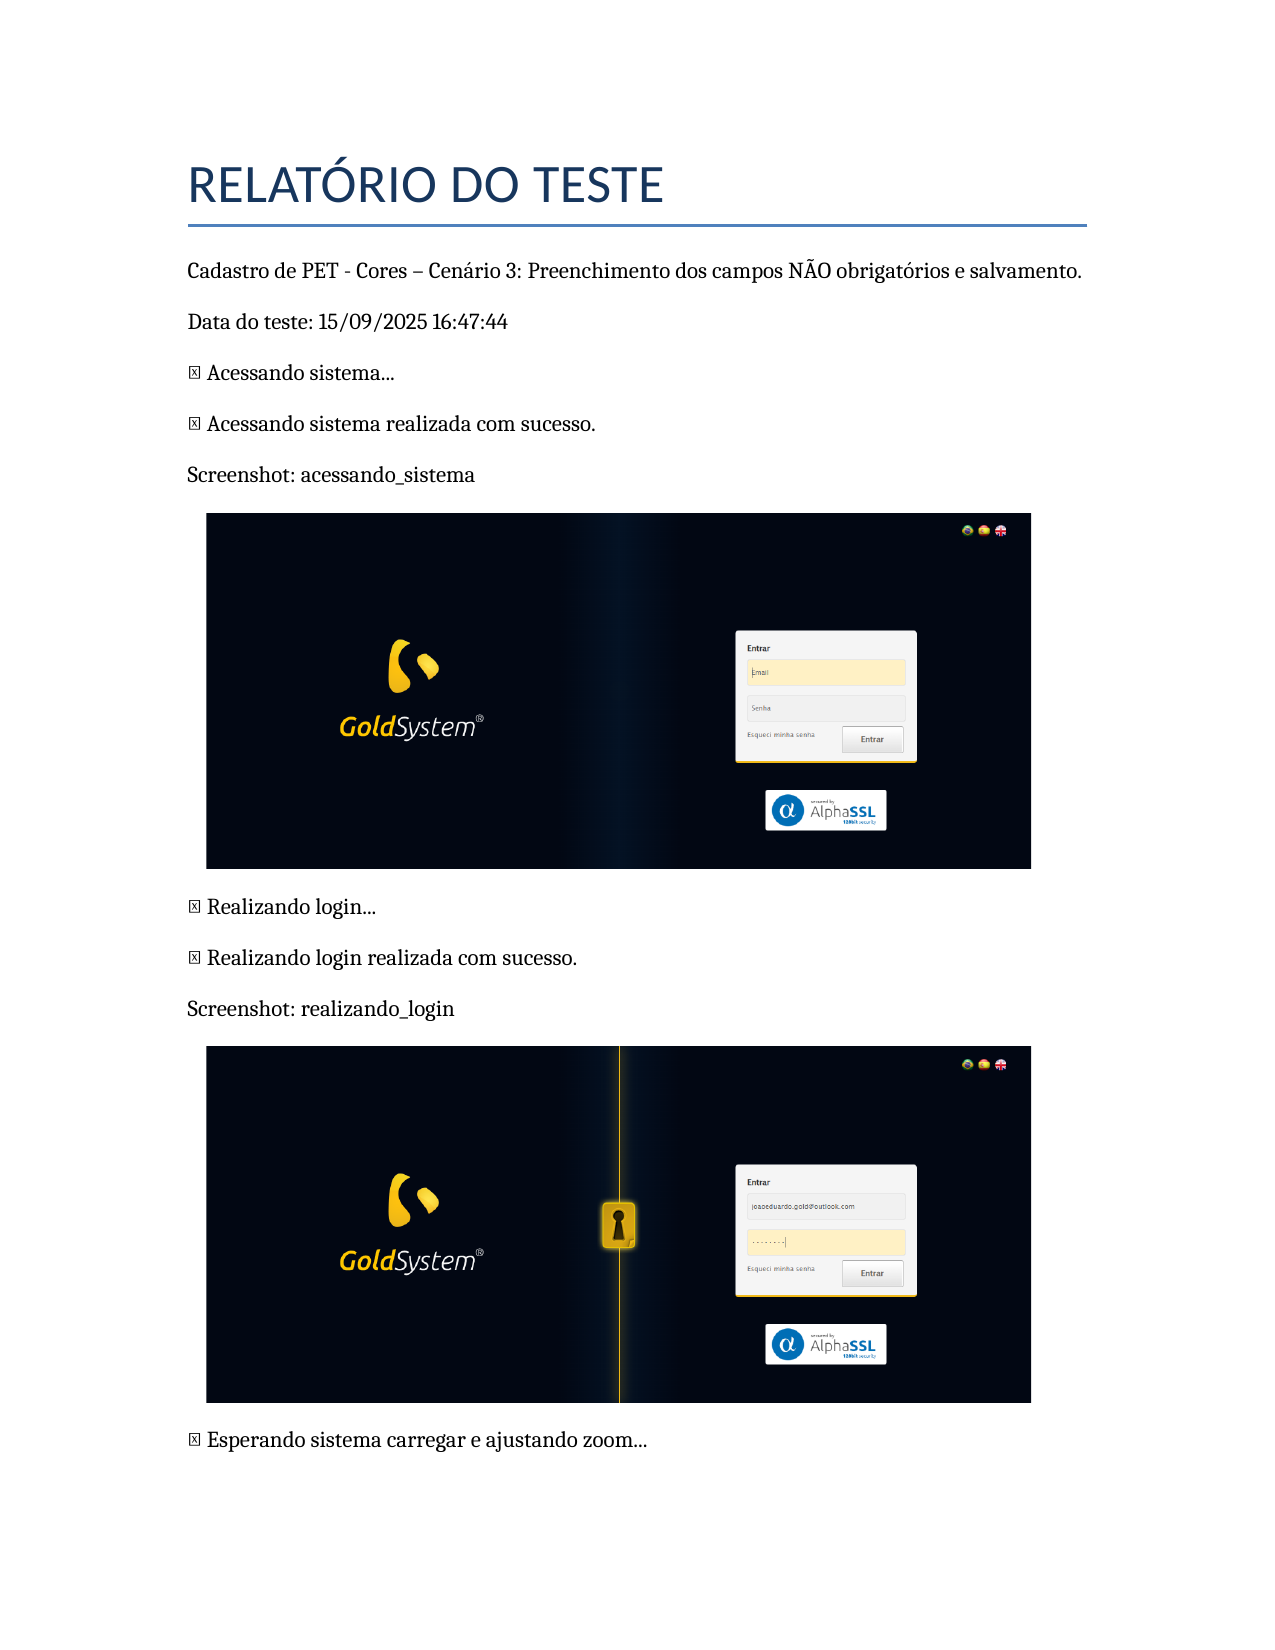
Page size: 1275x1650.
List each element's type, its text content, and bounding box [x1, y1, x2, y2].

text ✅ Acessando sistema realizada com sucesso. [187, 411, 1087, 437]
title RELATÓRIO DO TESTE [187, 150, 1087, 227]
text Screenshot: acessando_sistema [187, 462, 1087, 488]
text 🔄 Esperando sistema carregar e ajustando zoom... [187, 1427, 1087, 1453]
text ✅ Realizando login realizada com sucesso. [187, 944, 1087, 971]
text Cadastro de PET - Cores – Cenário 3: Preenchimento dos campos NÃO obrigatórios e salvamento. [187, 258, 1087, 284]
text 🔄 Realizando login... [187, 893, 1087, 920]
text Data do teste: 15/09/2025 16:47:44 [187, 309, 1087, 335]
picture [206, 513, 1032, 869]
picture [206, 1046, 1032, 1403]
text 🔄 Acessando sistema... [187, 360, 1087, 386]
text Screenshot: realizando_login [187, 996, 1087, 1022]
